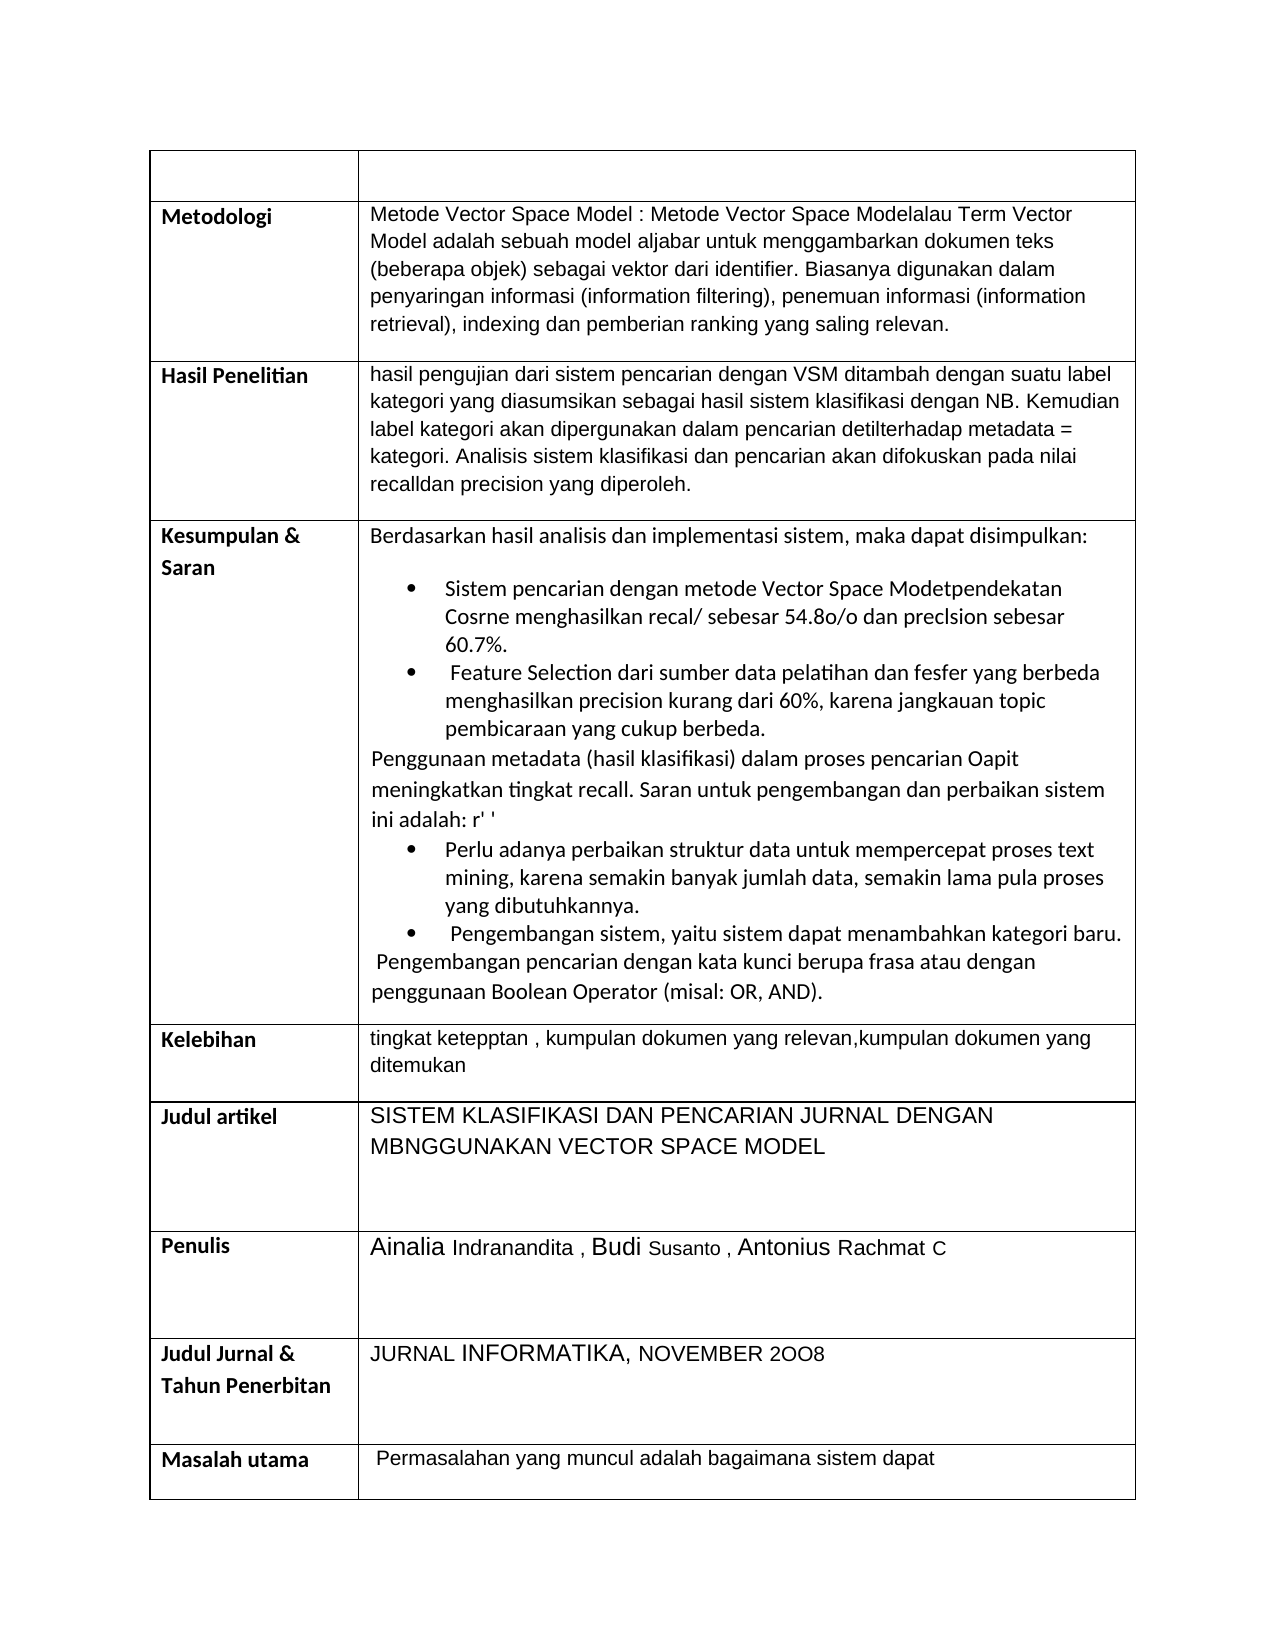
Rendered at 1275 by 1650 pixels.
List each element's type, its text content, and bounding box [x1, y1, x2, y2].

table_cell tingkat ketepptan , kumpulan dokumen yang relevan,kumpulan dokumen yang ditemukan [359, 1025, 1135, 1101]
table_cell hasil pengujian dari sistem pencarian dengan VSM ditambah dengan suatu label kategori yang diasumsikan sebagai hasil sistem klasifikasi dengan NB. Kemudian label kategori akan dipergunakan dalam pencarian detilterhadap metadata = kategori. Analisis sistem klasifikasi dan pencarian akan difokuskan pada nilai recalldan precision yang diperoleh. [359, 362, 1135, 520]
table_cell Ainalia Indranandita , Budi Susanto , Antonius Rachmat C [359, 1232, 1135, 1338]
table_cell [151, 151, 358, 201]
table_cell Hasil Penelitian [151, 362, 358, 520]
table_cell Judul Jurnal & Tahun Penerbitan [151, 1339, 358, 1444]
table_cell Kelebihan [151, 1025, 358, 1101]
table_cell Berdasarkan hasil analisis dan implementasi sistem, maka dapat disimpulkan: Sistem pencarian dengan metode Vector Space Modetpendekatan Cosrne menghasilkan recal/ sebesar 54.8o/o dan preclsion sebesar 60.7%. Feature Selection dari sumber data pelatihan dan fesfer yang berbeda menghasilkan precision kurang dari 60%, karena jangkauan topic pembicaraan yang cukup berbeda. Penggunaan metadata (hasil klasifikasi) dalam proses pencarian Oapit meningkatkan tingkat recall. Saran untuk pengembangan dan perbaikan sistem ini adalah: r' ' Perlu adanya perbaikan struktur data untuk mempercepat proses text mining, karena semakin banyak jumlah data, semakin lama pula proses yang dibutuhkannya. Pengembangan sistem, yaitu sistem dapat menambahkan kategori baru. Pengembangan pencarian dengan kata kunci berupa frasa atau dengan penggunaan Boolean Operator (misal: OR, AND). [359, 521, 1135, 1024]
table_cell SISTEM KLASIFIKASI DAN PENCARIAN JURNAL DENGAN MBNGGUNAKAN VECTOR SPACE MODEL [359, 1103, 1135, 1231]
table_cell Kesumpulan & Saran [151, 521, 358, 1024]
table_cell Metodologi [151, 202, 358, 361]
table_cell Penulis [151, 1232, 358, 1338]
table_cell JURNAL INFORMATIKA, NOVEMBER 2OO8 [359, 1339, 1135, 1444]
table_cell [359, 151, 1135, 201]
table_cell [359, 1445, 1135, 1498]
table_cell Metode Vector Space Model : Metode Vector Space Modelalau Term Vector Model adalah sebuah model aljabar untuk menggambarkan dokumen teks (beberapa objek) sebagai vektor dari identifier. Biasanya digunakan dalam penyaringan informasi (information filtering), penemuan informasi (information retrieval), indexing dan pemberian ranking yang saling relevan. [359, 202, 1135, 361]
table_cell Judul artikel [151, 1103, 358, 1231]
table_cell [151, 1445, 358, 1498]
